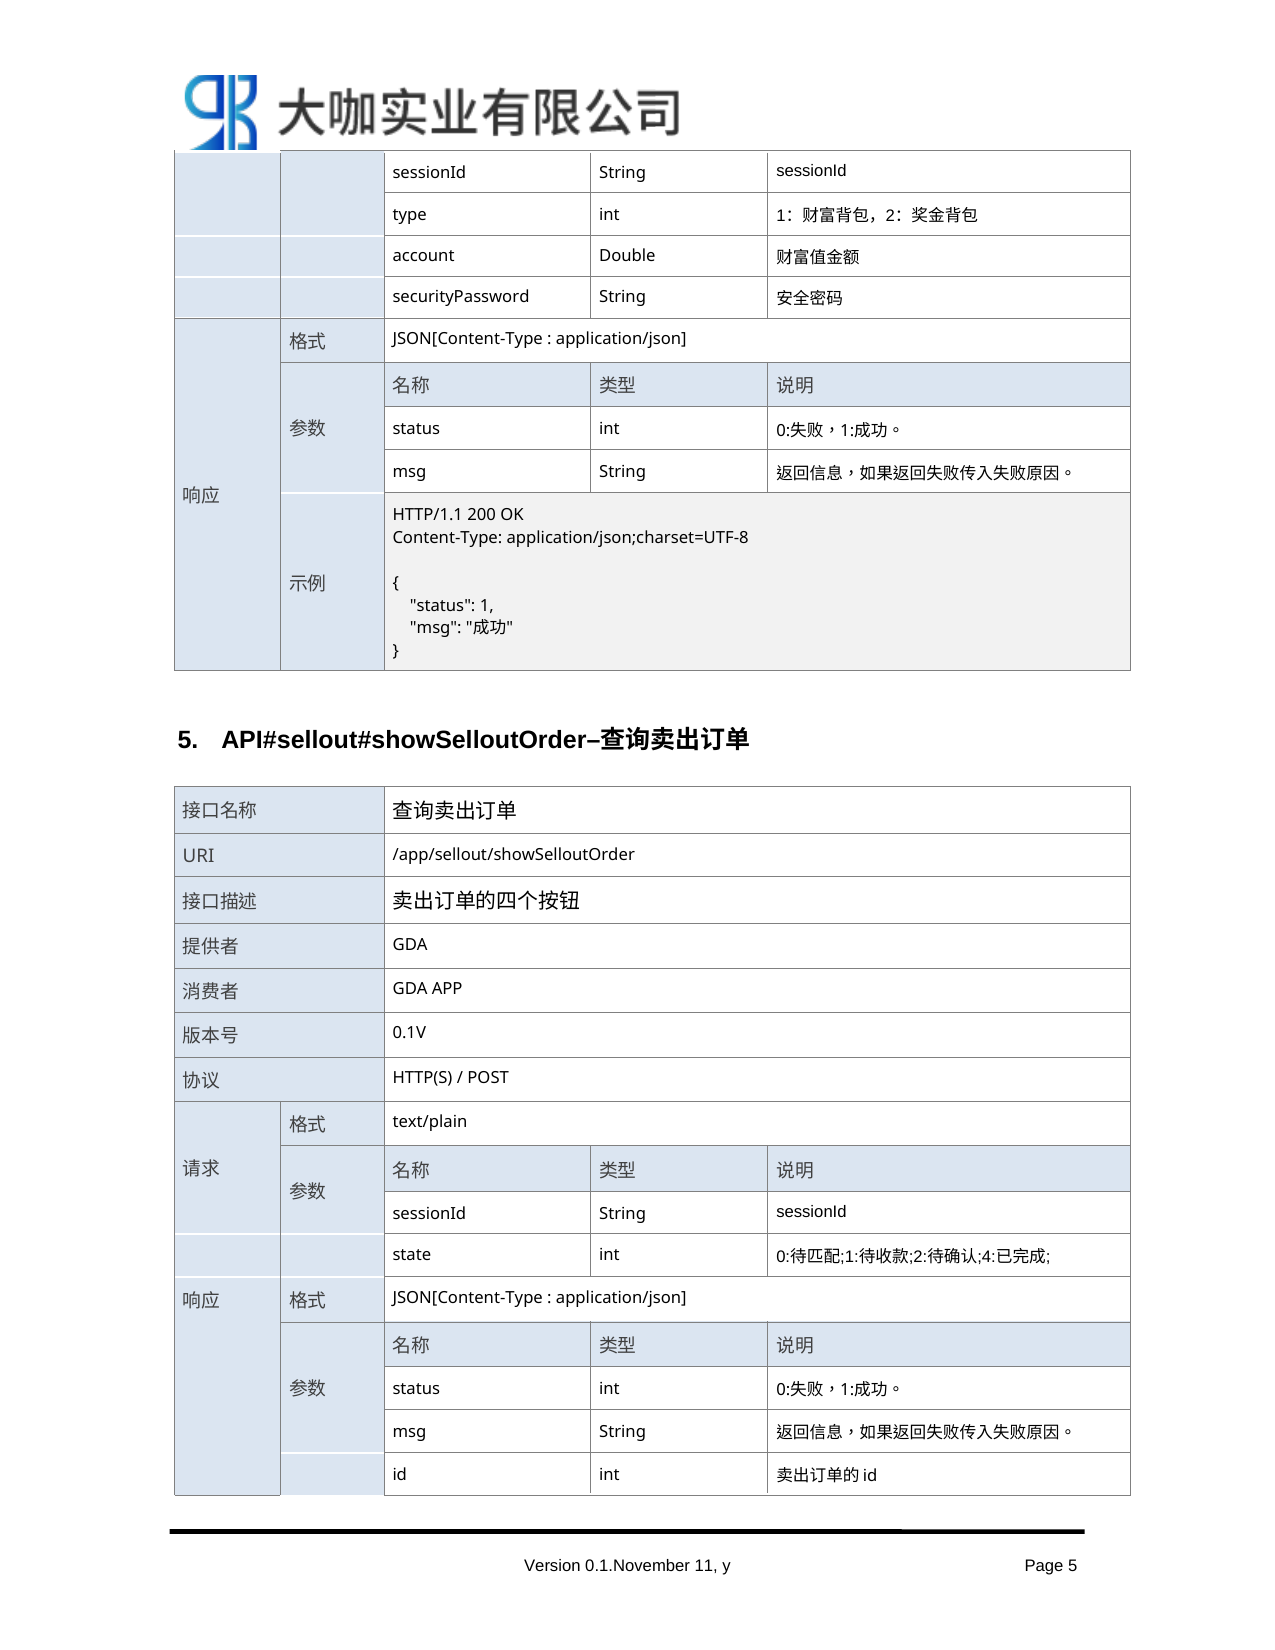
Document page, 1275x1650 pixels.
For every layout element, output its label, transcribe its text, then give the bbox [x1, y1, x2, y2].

table_cell JSON[Content-Type : application/json] [385, 1277, 1130, 1321]
table_cell String [591, 151, 768, 192]
table_cell [175, 1235, 280, 1276]
table_cell 提供者 [175, 924, 384, 968]
table_cell 卖出订单的四个按钮 [385, 877, 1130, 923]
table_cell 协议 [175, 1058, 384, 1101]
table_cell 接口描述 [175, 877, 384, 923]
table_cell id [385, 1453, 591, 1495]
table_cell 0.1V [385, 1013, 1130, 1056]
table_cell account [385, 236, 590, 276]
table_cell 名称 [385, 1146, 590, 1191]
table_cell 参数 [281, 1323, 384, 1452]
table_cell 消费者 [175, 969, 384, 1012]
table_cell 说明 [768, 1323, 1130, 1366]
table_cell 名称 [385, 363, 590, 406]
table_cell 格式 [281, 1278, 384, 1321]
table_cell 参数 [281, 1146, 384, 1233]
table_cell int [591, 407, 767, 449]
table_cell 版本号 [175, 1013, 384, 1056]
table_cell [175, 237, 280, 276]
table_cell msg [385, 1410, 590, 1452]
table_cell 0:失败，1:成功。 [768, 1367, 1130, 1409]
table_cell sessionId [768, 1192, 1130, 1233]
table_cell state [385, 1234, 590, 1276]
table_cell String [591, 277, 767, 317]
table_cell [281, 1454, 384, 1495]
table_cell 1：财富背包，2：奖金背包 [768, 193, 1130, 235]
table_cell JSON[Content-Type : application/json] [385, 319, 1130, 362]
table_cell int [591, 1367, 767, 1409]
table_cell int [591, 1453, 768, 1495]
table_cell 财富值金额 [768, 236, 1130, 276]
table_cell [281, 237, 384, 276]
table_cell int [591, 193, 767, 235]
table_cell text/plain [385, 1102, 1130, 1145]
table_cell /app/sellout/showSelloutOrder [385, 834, 1130, 876]
table_cell 格式 [281, 1102, 384, 1145]
table_cell GDA [385, 924, 1130, 968]
table_cell int [591, 1234, 767, 1276]
subtitle API#sellout#showSelloutOrder–查询卖出订单 [177, 719, 1127, 756]
table_cell [175, 278, 280, 317]
table_cell HTTP(S) / POST [385, 1058, 1130, 1101]
table_cell HTTP/1.1 200 OK Content-Type: application/json;charset=UTF-8 { "status": 1, "msg": "成功" } [385, 493, 1130, 670]
table_cell 响应 [175, 319, 280, 670]
table_cell 参数 [281, 363, 384, 492]
table_cell [281, 1235, 384, 1276]
table_cell msg [385, 450, 590, 492]
table_cell securityPassword [385, 277, 590, 317]
table_cell 格式 [281, 319, 384, 362]
picture [177, 75, 683, 150]
table_cell 请求 [175, 1102, 280, 1233]
table_cell GDA APP [385, 969, 1130, 1012]
table_cell type [385, 193, 590, 235]
table_cell 说明 [768, 363, 1130, 406]
table_cell 响应 [175, 1278, 280, 1495]
table_cell sessionId [385, 1192, 590, 1233]
table_cell sessionId [384, 151, 591, 192]
table_header 接口名称 [175, 787, 384, 833]
table_cell Double [591, 236, 767, 276]
table_cell [281, 278, 384, 317]
table_cell 0:待匹配;1:待收款;2:待确认;4:已完成; [768, 1234, 1130, 1276]
table_cell 安全密码 [768, 277, 1130, 317]
table_cell URI [175, 834, 384, 876]
table_cell String [591, 1192, 767, 1233]
table_cell String [591, 1410, 767, 1452]
table_cell String [591, 450, 767, 492]
table_cell 说明 [768, 1146, 1130, 1191]
table_cell 名称 [385, 1323, 590, 1366]
table_cell 类型 [591, 1146, 767, 1191]
table_cell status [385, 407, 590, 449]
table_cell 类型 [591, 363, 767, 406]
table_cell status [385, 1367, 590, 1409]
table_header 查询卖出订单 [385, 787, 1130, 833]
table_cell sessionId [768, 151, 1130, 192]
table_cell 参数 [281, 151, 384, 235]
table_cell 类型 [591, 1323, 767, 1366]
table_cell 卖出订单的id [768, 1453, 1130, 1495]
table_cell 0:失败，1:成功。 [768, 407, 1130, 449]
table_cell 示例 [281, 494, 384, 670]
table_cell 返回信息，如果返回失败传入失败原因。 [768, 1410, 1130, 1452]
table_cell 返回信息，如果返回失败传入失败原因。 [768, 450, 1130, 492]
